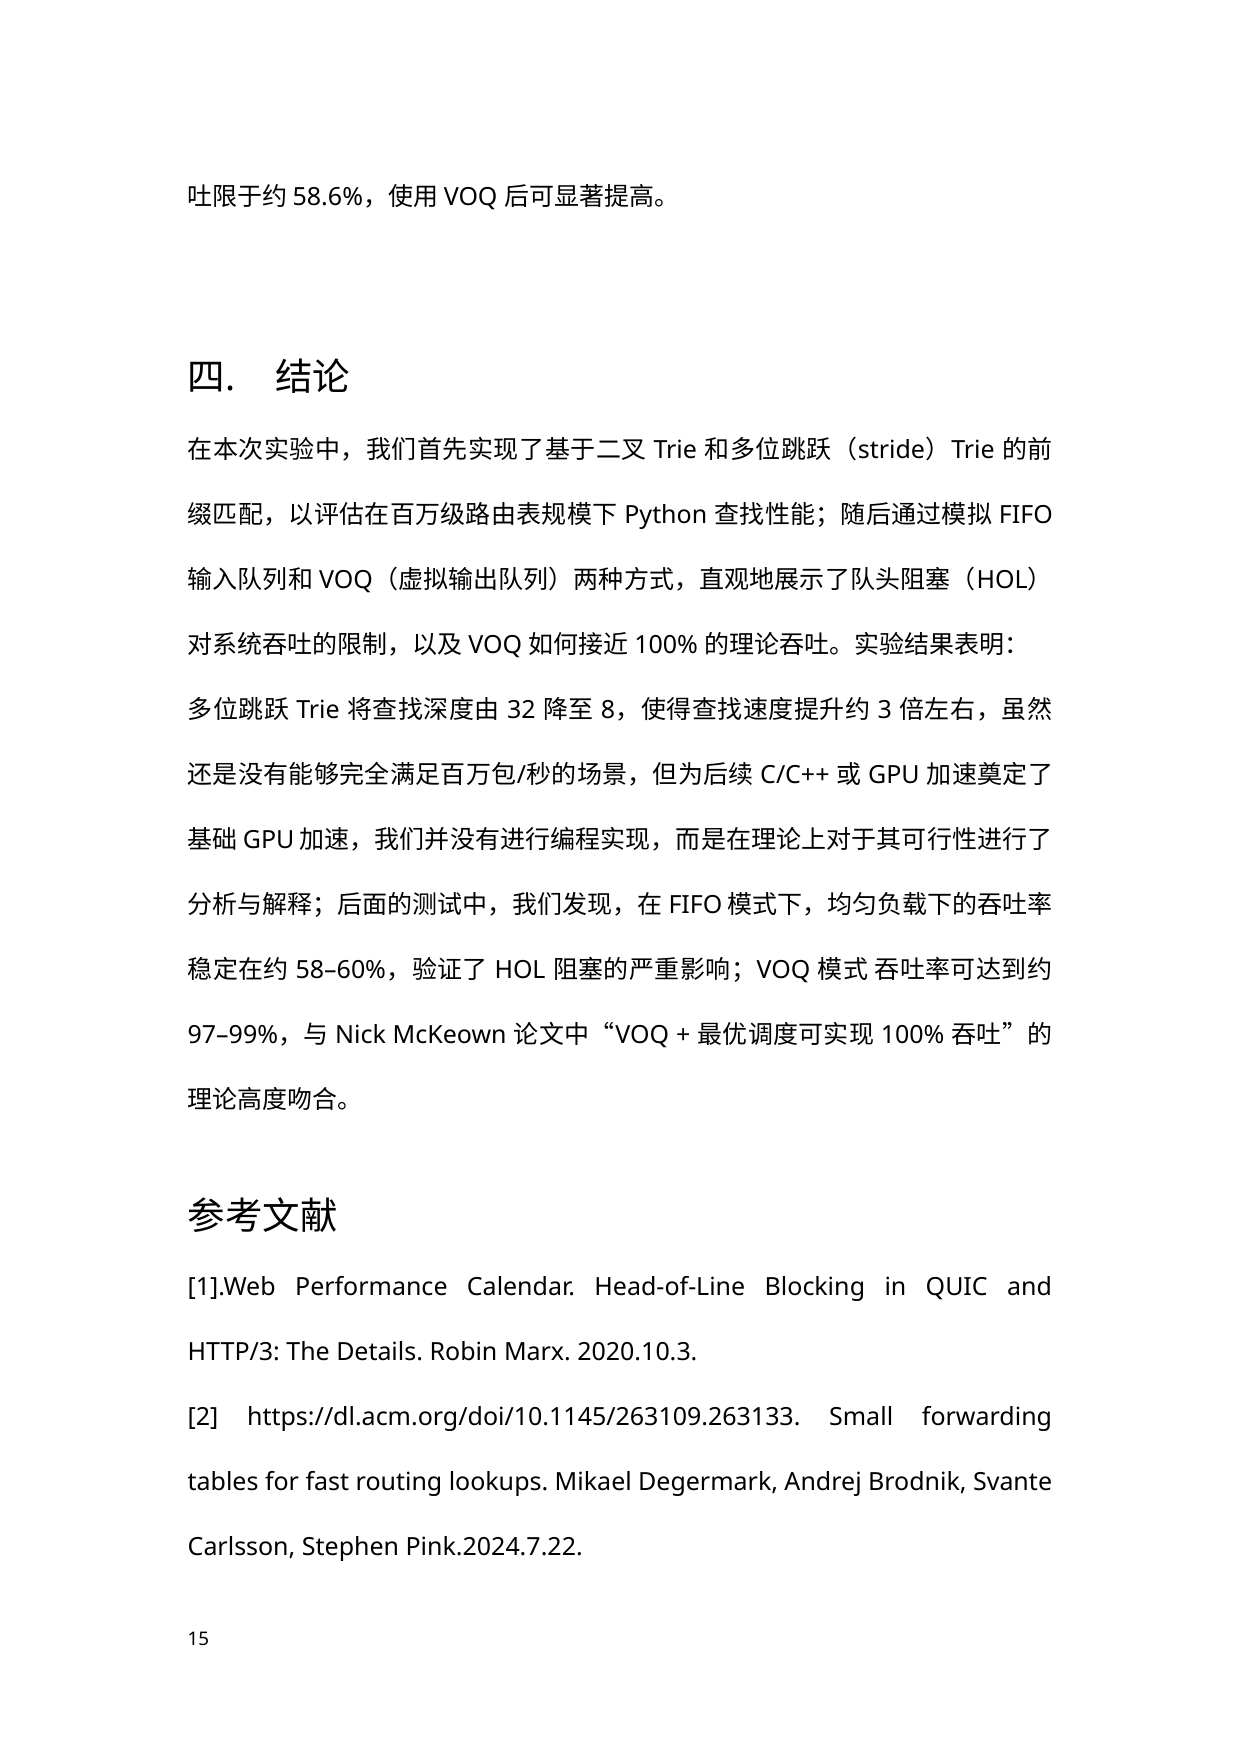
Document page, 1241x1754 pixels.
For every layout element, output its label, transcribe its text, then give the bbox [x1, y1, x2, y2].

subtitle 参考文献 [187, 1180, 1053, 1245]
text [2] https://dl.acm.org/doi/10.1145/263109.263133. Small forwarding tables for fast routing lookups. Mikael Degermark, Andrej Brodnik, Svante Carlsson, Stephen Pink.2024.7.22. [187, 1384, 1053, 1579]
text [1].Web Performance Calendar. Head-of-Line Blocking in QUIC and HTTP/3: The Details. Robin Marx. 2020.10.3. [187, 1254, 1053, 1384]
text 在本次实验中，我们首先实现了基于二叉 Trie 和多位跳跃（stride）Trie 的前缀匹配，以评估在百万级路由表规模下 Python 查找性能；随后通过模拟 FIFO 输入队列和 VOQ（虚拟输出队列）两种方式，直观地展示了队头阻塞（HOL）对系统吞吐的限制，以及 VOQ 如何接近 100% 的理论吞吐。实验结果表明： [187, 415, 1053, 675]
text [187, 162, 1053, 227]
subtitle 结论 [187, 342, 1053, 407]
text 多位跳跃 Trie 将查找深度由 32 降至 8，使得查找速度提升约 3 倍左右，虽然还是没有能够完全满足百万包/秒的场景，但为后续 C/C++ 或 GPU 加速奠定了基础GPU加速，我们并没有进行编程实现，而是在理论上对于其可行性进行了分析与解释；后面的测试中，我们发现，在FIFO模式下，均匀负载下的吞吐率稳定在约 58–60%，验证了 HOL 阻塞的严重影响；VOQ 模式 吞吐率可达到约 97–99%，与 Nick McKeown 论文中“VOQ + 最优调度可实现 100% 吞吐”的理论高度吻合。 [187, 675, 1053, 1130]
